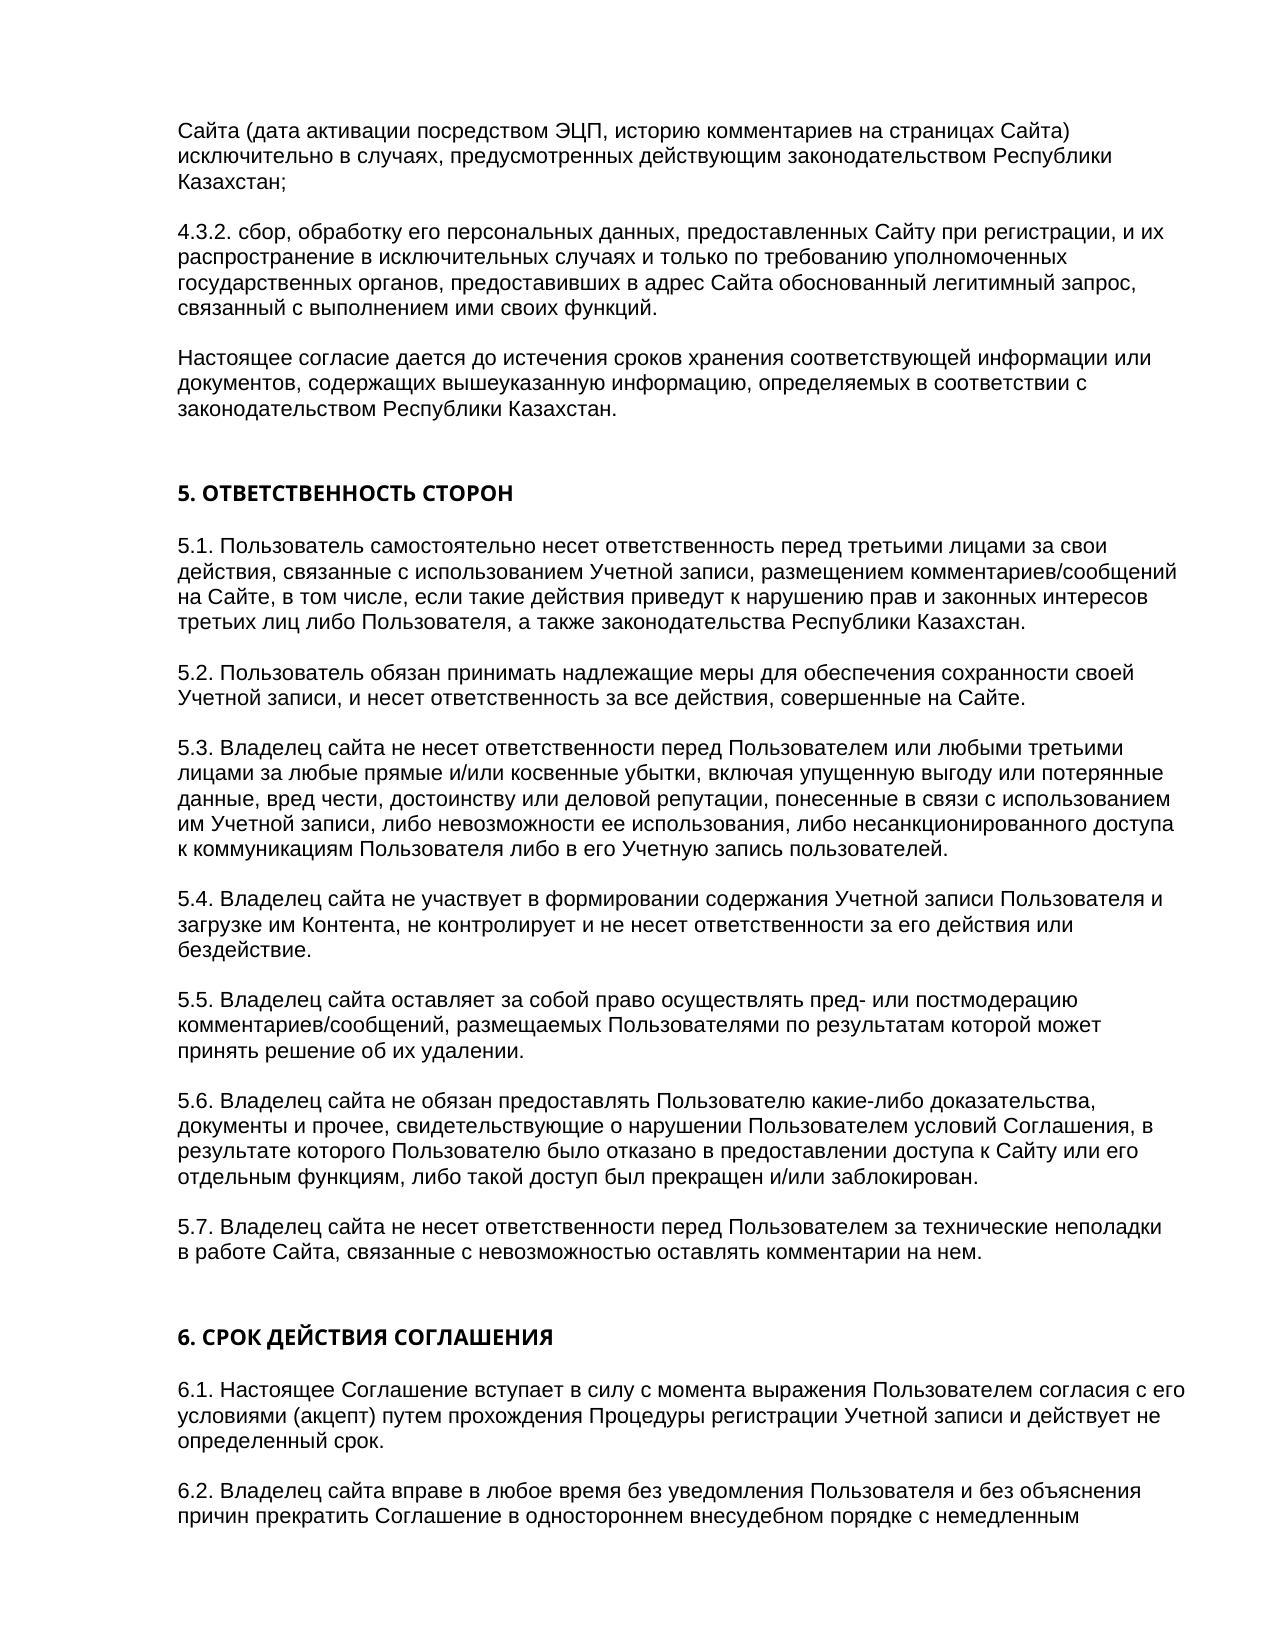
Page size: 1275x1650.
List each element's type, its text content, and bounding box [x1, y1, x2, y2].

text 5.3. Владелец сайта не несет ответственности перед Пользователем или любыми третьими лицами за любые прямые и/или косвенные убытки, включая упущенную выгоду или потерянные данные, вред чести, достоинству или деловой репутации, понесенные в связи с использованием им Учетной записи, либо невозможности ее использования, либо несанкционированного доступа к коммуникациям Пользователя либо в его Учетную запись пользователей. [177, 735, 1186, 861]
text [177, 1478, 1186, 1528]
text 5.5. Владелец сайта оставляет за собой право осуществлять пред- или постмодерацию комментариев/сообщений, размещаемых Пользователями по результатам которой может принять решение об их удалении. [177, 987, 1186, 1063]
text 5.1. Пользователь самостоятельно несет ответственность перед третьими лицами за свои действия, связанные с использованием Учетной записи, размещением комментариев/сообщений на Сайте, в том числе, если такие действия приведут к нарушению прав и законных интересов третьих лиц либо Пользователя, а также законодательства Республики Казахстан. [177, 533, 1186, 634]
text 6.1. Настоящее Соглашение вступает в силу с момента выражения Пользователем согласия с его условиями (акцепт) путем прохождения Процедуры регистрации Учетной записи и действует не определенный срок. [177, 1377, 1186, 1453]
text Настоящее согласие дается до истечения сроков хранения соответствующей информации или документов, содержащих вышеуказанную информацию, определяемых в соответствии с законодательством Республики Казахстан. [177, 345, 1186, 421]
text 5.2. Пользователь обязан принимать надлежащие меры для обеспечения сохранности своей Учетной записи, и несет ответственность за все действия, совершенные на Сайте. [177, 659, 1186, 710]
text 5.4. Владелец сайта не участвует в формировании содержания Учетной записи Пользователя и загрузке им Контента, не контролирует и не несет ответственности за его действия или бездействие. [177, 886, 1186, 962]
text 5.7. Владелец сайта не несет ответственности перед Пользователем за технические неполадки в работе Сайта, связанные с невозможностью оставлять комментарии на нем. [177, 1214, 1186, 1264]
text 5.6. Владелец сайта не обязан предоставлять Пользователю какие-либо доказательства, документы и прочее, свидетельствующие о нарушении Пользователем условий Соглашения, в результате которого Пользователю было отказано в предоставлении доступа к Сайту или его отдельным функциям, либо такой доступ был прекращен и/или заблокирован. [177, 1088, 1186, 1189]
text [177, 118, 1186, 194]
text 6. СРОК ДЕЙСТВИЯ СОГЛАШЕНИЯ [177, 1322, 1186, 1352]
text 4.3.2. сбор, обработку его персональных данных, предоставленных Сайту при регистрации, и их распространение в исключительных случаях и только по требованию уполномоченных государственных органов, предоставивших в адрес Сайта обоснованный легитимный запрос, связанный с выполнением ими своих функций. [177, 219, 1186, 320]
text 5. ОТВЕТСТВЕННОСТЬ СТОРОН [177, 478, 1186, 508]
